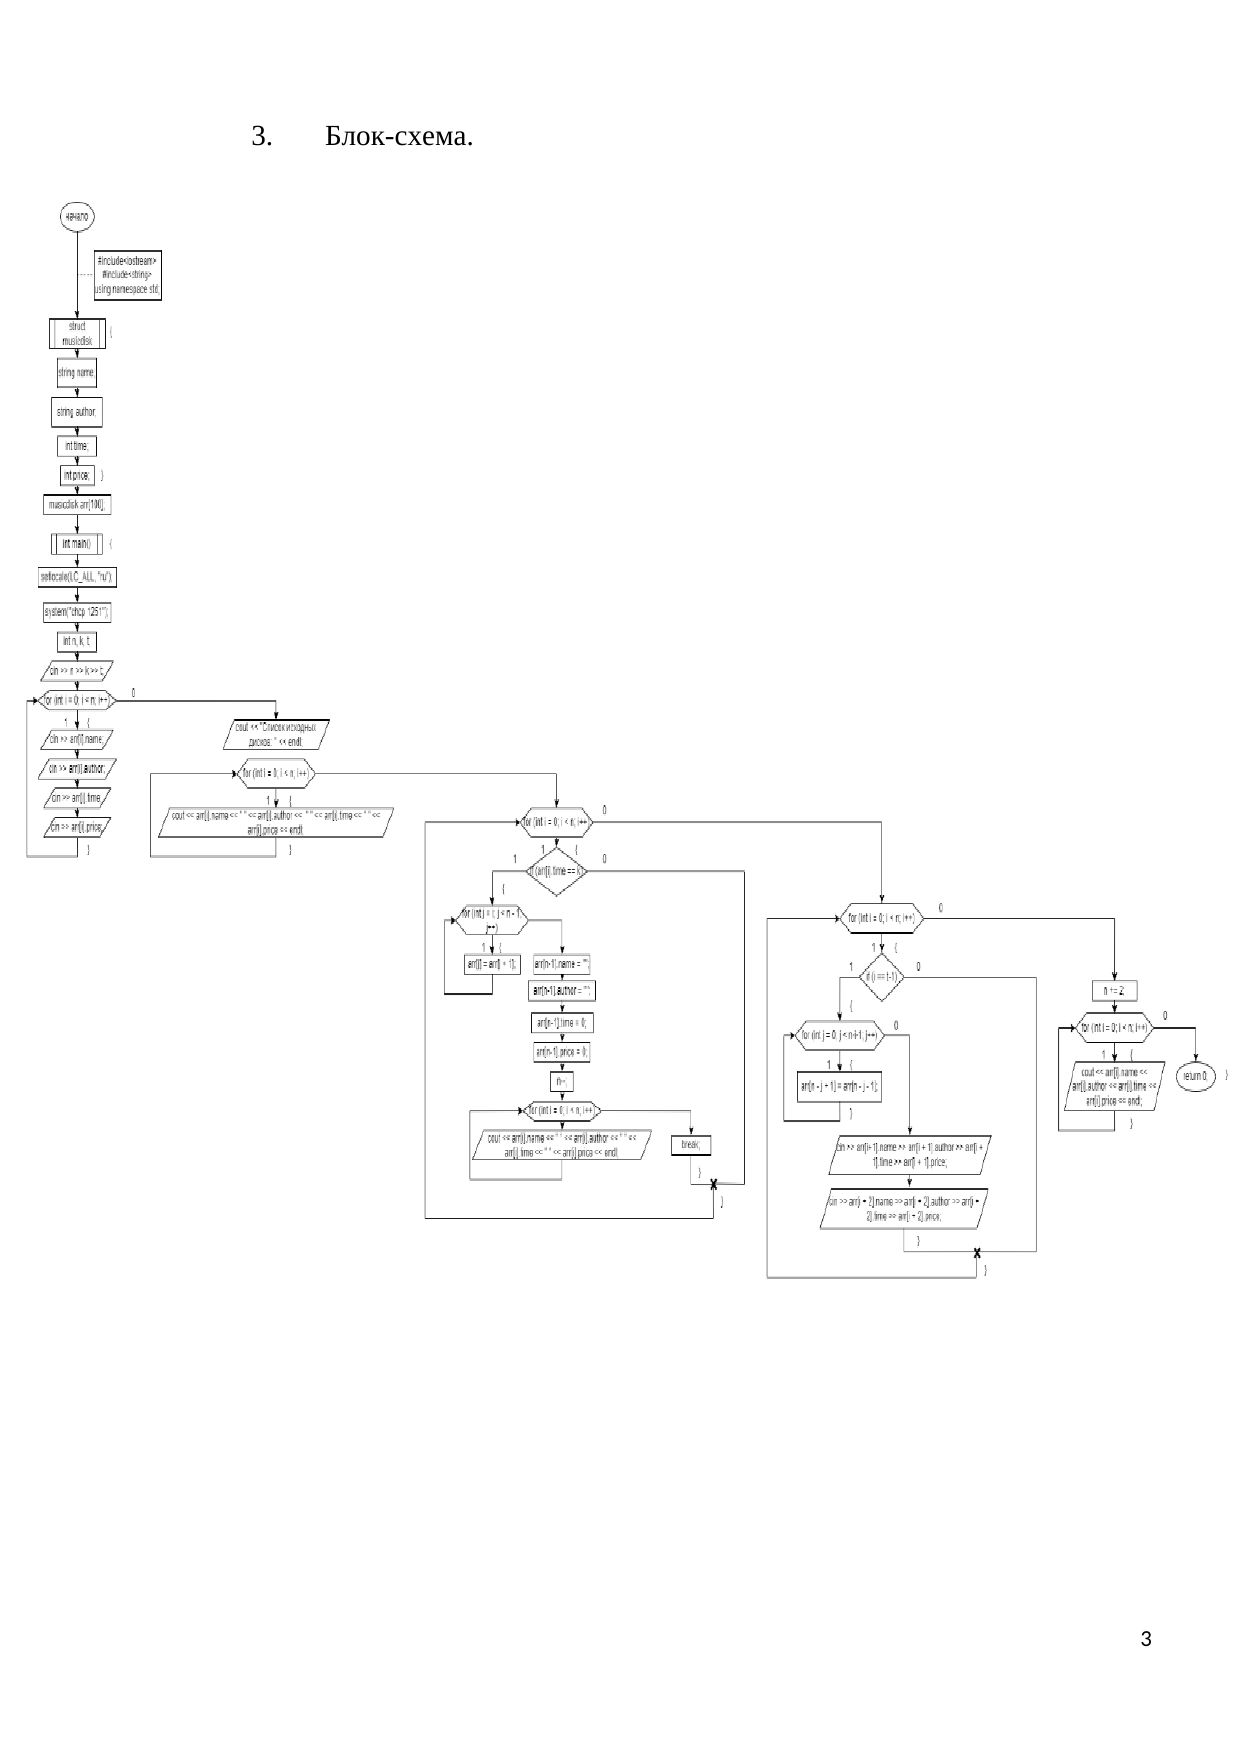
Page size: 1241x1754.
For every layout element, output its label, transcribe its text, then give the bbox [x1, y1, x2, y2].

list Блок-схема. [177, 118, 1152, 152]
picture [22, 202, 1234, 1288]
